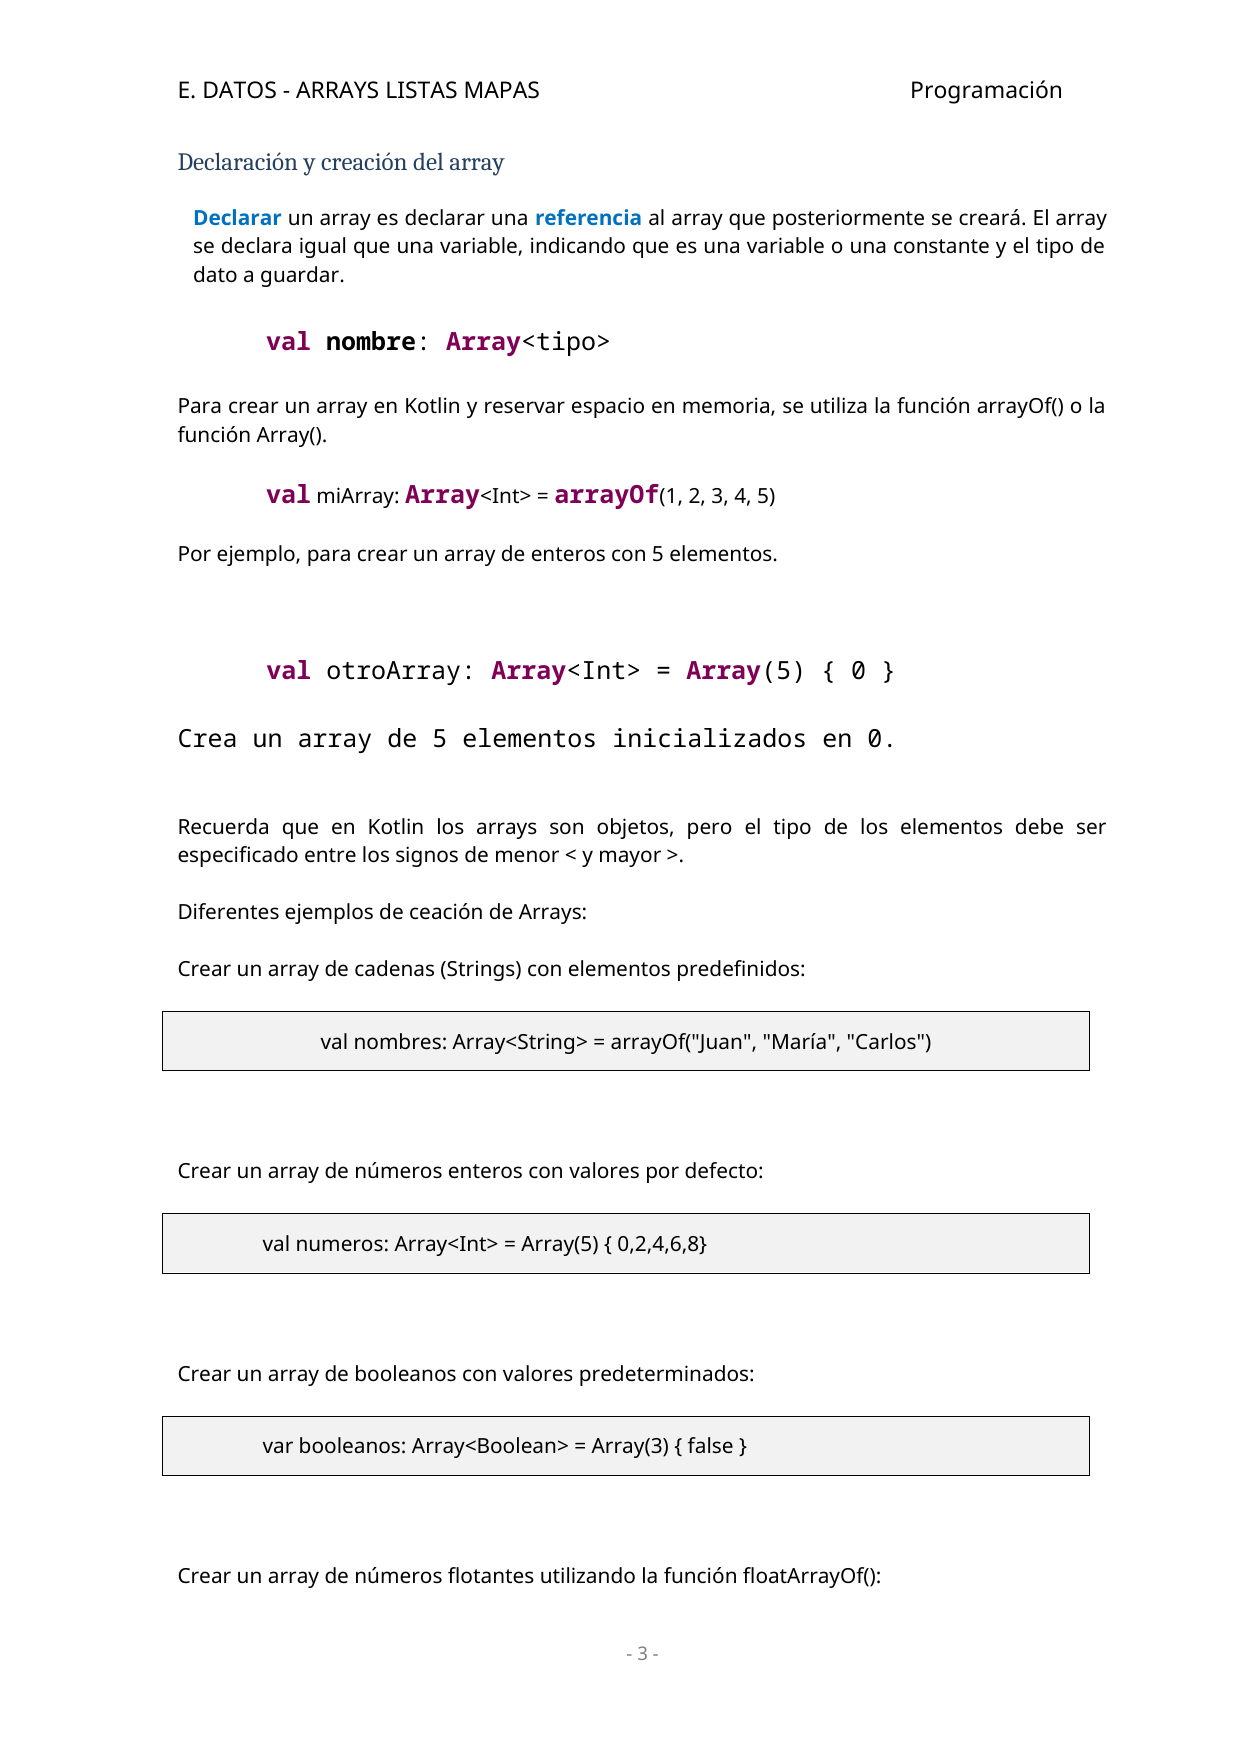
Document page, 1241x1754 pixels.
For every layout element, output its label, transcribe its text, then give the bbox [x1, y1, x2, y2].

text Crea un array de 5 elementos inicializados en 0. [177, 721, 1107, 755]
text Para crear un array en Kotlin y reservar espacio en memoria, se utiliza la función arrayOf() o la función Array(). [177, 391, 1107, 448]
text Crear un array de números flotantes utilizando la función floatArrayOf(): [177, 1561, 1107, 1589]
subtitle Declaración y creación del array [177, 148, 1107, 176]
text Crear un array de booleanos con valores predeterminados: [177, 1359, 1107, 1387]
text val miArray: Array<Int> = arrayOf(1, 2, 3, 4, 5) [207, 477, 1107, 511]
text Declarar un array es declarar una referencia al array que posteriormente se creará. El array se declara igual que una variable, indicando que es una variable o una constante y el tipo de dato a guardar. [193, 203, 1107, 288]
table_header var booleanos: Array<Boolean> = Array(3) { false } [163, 1417, 1089, 1475]
text Crear un array de cadenas (Strings) con elementos predefinidos: [177, 954, 1107, 983]
table_header val numeros: Array<Int> = Array(5) { 0,2,4,6,8} [163, 1214, 1089, 1272]
text val otroArray: Array<Int> = Array(5) { 0 } [251, 653, 1107, 687]
text Crear un array de números enteros con valores por defecto: [177, 1156, 1107, 1185]
text Diferentes ejemplos de ceación de Arrays: [177, 897, 1107, 926]
text Recuerda que en Kotlin los arrays son objetos, pero el tipo de los elementos debe ser especificado entre los signos de menor < y mayor >. [177, 812, 1107, 869]
table_header val nombres: Array<String> = arrayOf("Juan", "María", "Carlos") [163, 1012, 1089, 1070]
text Por ejemplo, para crear un array de enteros con 5 elementos. [177, 539, 1107, 568]
text val nombre: Array<tipo> [207, 323, 1107, 357]
